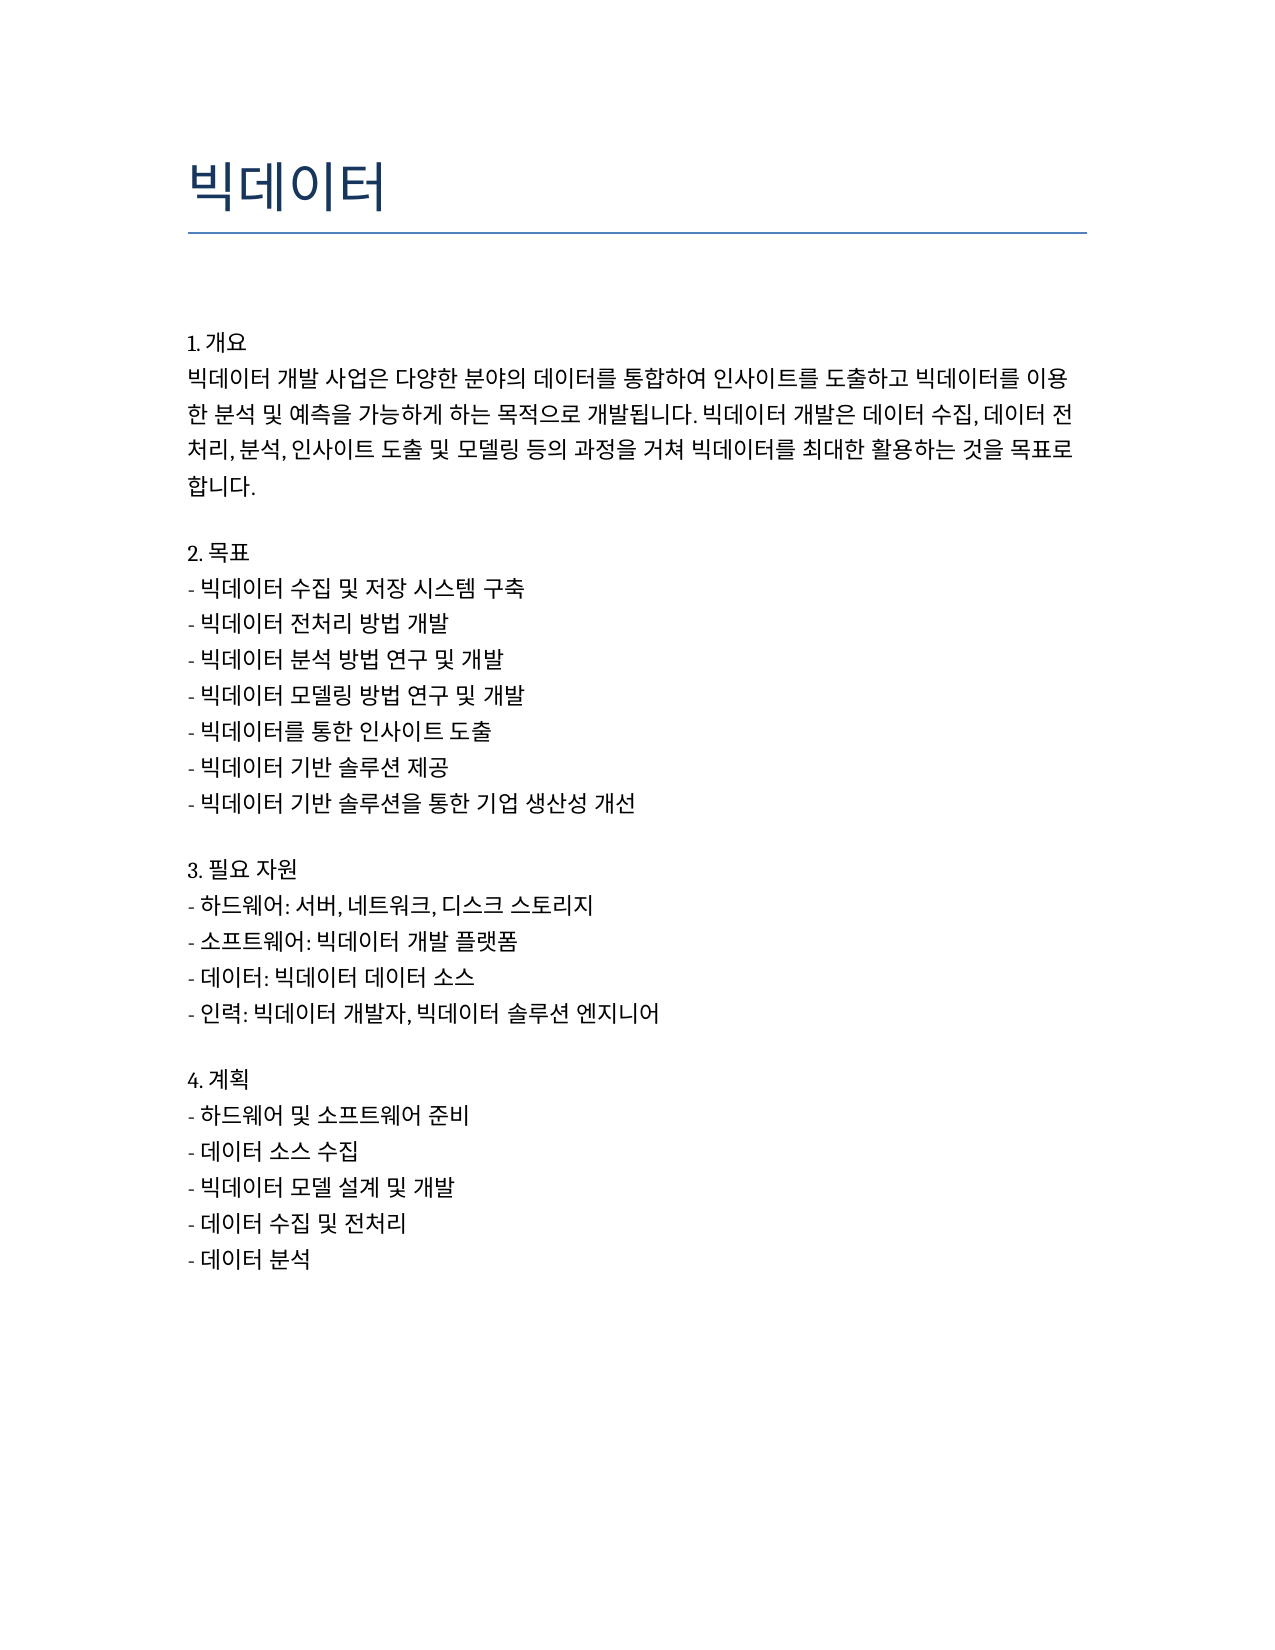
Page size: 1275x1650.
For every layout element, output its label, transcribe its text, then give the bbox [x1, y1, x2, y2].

text 1. 개요 빅데이터 개발 사업은 다양한 분야의 데이터를 통합하여 인사이트를 도출하고 빅데이터를 이용한 분석 및 예측을 가능하게 하는 목적으로 개발됩니다. 빅데이터 개발은 데이터 수집, 데이터 전처리, 분석, 인사이트 도출 및 모델링 등의 과정을 거쳐 빅데이터를 최대한 활용하는 것을 목표로 합니다. 2. 목표 - 빅데이터 수집 및 저장 시스템 구축 - 빅데이터 전처리 방법 개발 - 빅데이터 분석 방법 연구 및 개발 - 빅데이터 모델링 방법 연구 및 개발 - 빅데이터를 통한 인사이트 도출 - 빅데이터 기반 솔루션 제공 - 빅데이터 기반 솔루션을 통한 기업 생산성 개선 3. 필요 자원 - 하드웨어: 서버, 네트워크, 디스크 스토리지 - 소프트웨어: 빅데이터 개발 플랫폼 - 데이터: 빅데이터 데이터 소스 - 인력: 빅데이터 개발자, 빅데이터 솔루션 엔지니어 4. 계획 - 하드웨어 및 소프트웨어 준비 - 데이터 소스 수집 - 빅데이터 모델 설계 및 개발 - 데이터 수집 및 전처리 - 데이터 분석 [187, 265, 1087, 1275]
title 빅데이터 [187, 150, 1087, 234]
